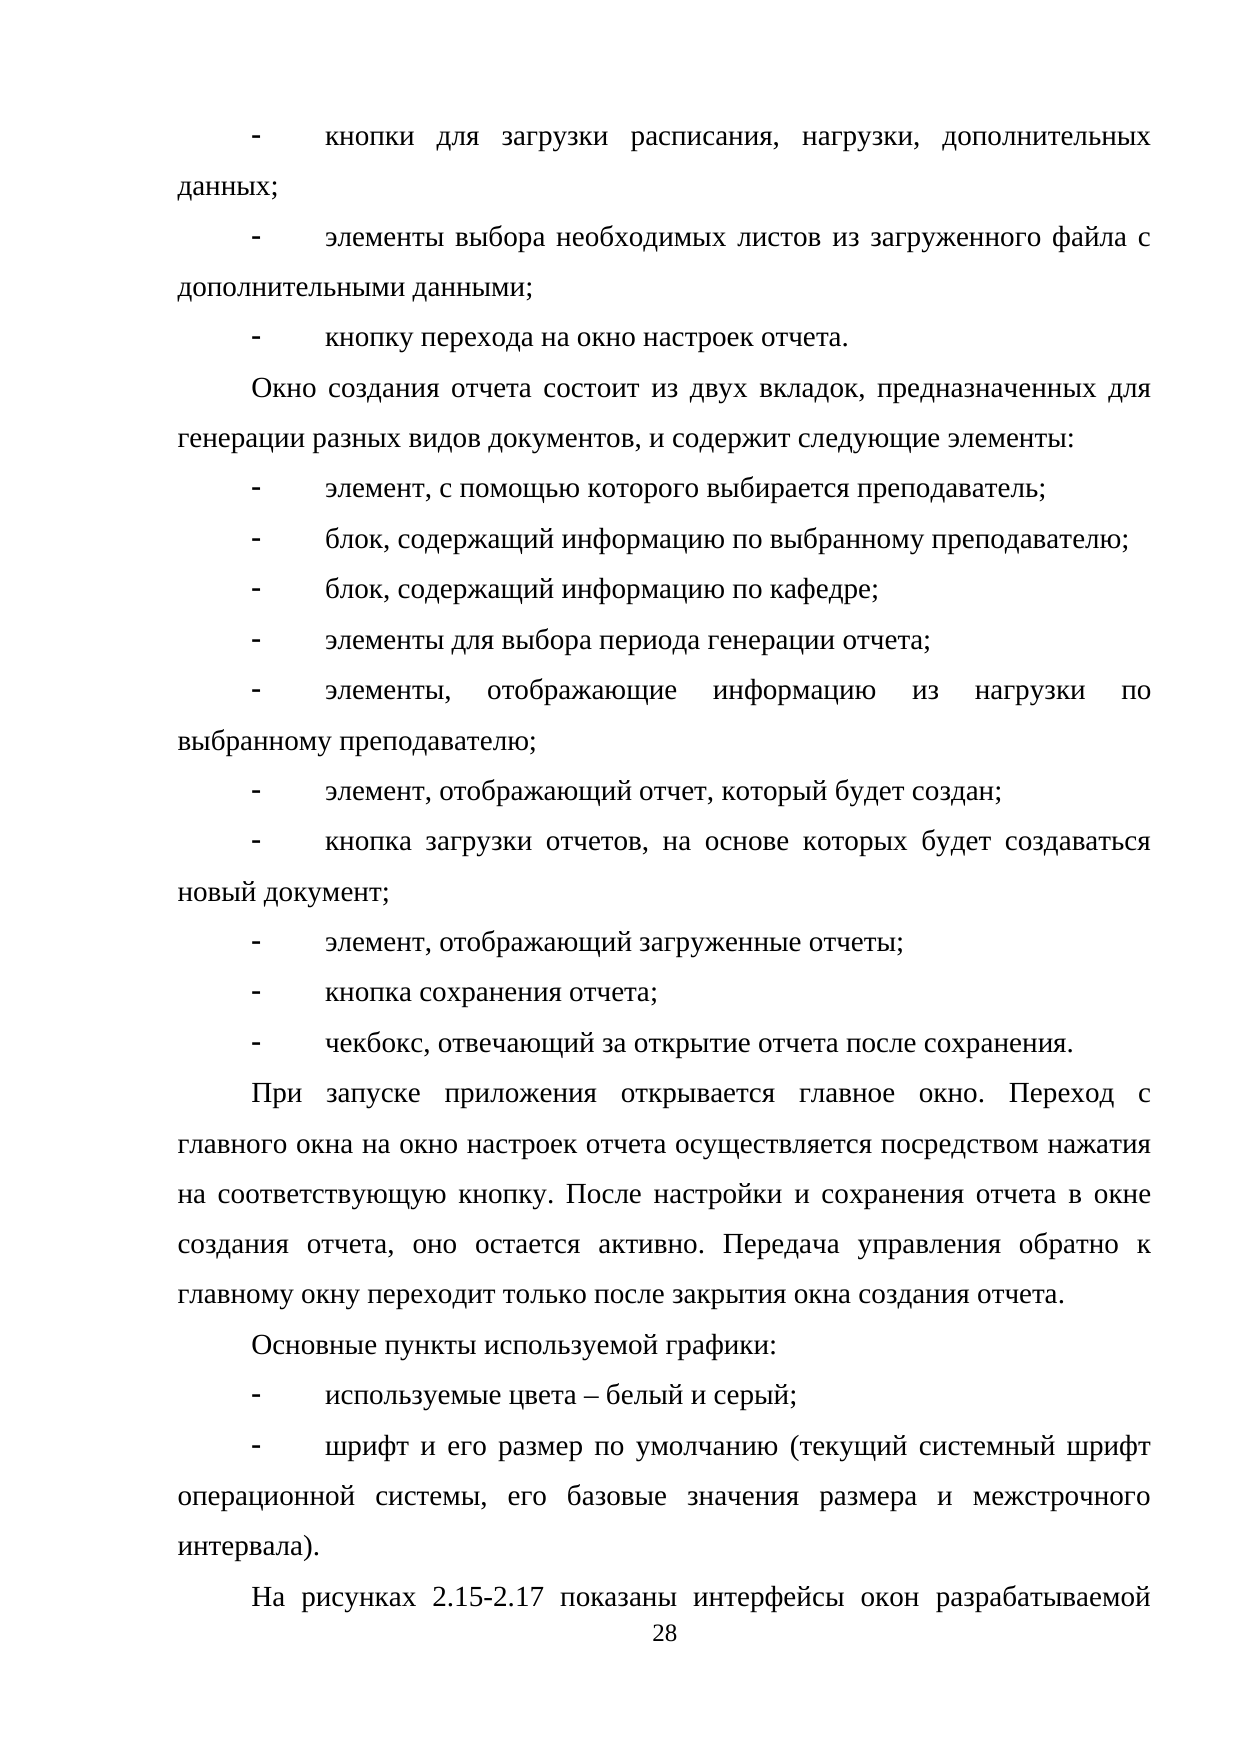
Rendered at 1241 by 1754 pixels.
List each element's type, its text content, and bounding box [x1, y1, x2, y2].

list элементы для выбора периода генерации отчета; [177, 622, 1152, 656]
list блок, содержащий информацию по выбранному преподавателю; [177, 521, 1152, 555]
list кнопка загрузки отчетов, на основе которых будет создаваться новый документ; [177, 823, 1152, 907]
list кнопка сохранения отчета; [177, 974, 1152, 1008]
list элементы выбора необходимых листов из загруженного файла с дополнительными данными; [177, 219, 1152, 303]
text Окно создания отчета состоит из двух вкладок, предназначенных для генерации разных видов документов, и содержит следующие элементы: [177, 370, 1152, 454]
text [177, 1579, 1152, 1612]
text При запуске приложения открывается главное окно. Переход с главного окна на окно настроек отчета осуществляется посредством нажатия на соответствующую кнопку. После настройки и сохранения отчета в окне создания отчета, оно остается активно. Передача управления обратно к главному окну переходит только после закрытия окна создания отчета. [177, 1075, 1152, 1310]
text Основные пункты используемой графики: [177, 1327, 1152, 1361]
list кнопки для загрузки расписания, нагрузки, дополнительных данных; [177, 118, 1152, 202]
list элемент, отображающий отчет, который будет создан; [177, 773, 1152, 807]
list элементы, отображающие информацию из нагрузки по выбранному преподавателю; [177, 672, 1152, 756]
list элемент, отображающий загруженные отчеты; [177, 924, 1152, 958]
list используемые цвета – белый и серый; [177, 1377, 1152, 1411]
list кнопку перехода на окно настроек отчета. [177, 319, 1152, 353]
list блок, содержащий информацию по кафедре; [177, 571, 1152, 605]
list чекбокс, отвечающий за открытие отчета после сохранения. [177, 1025, 1152, 1059]
list шрифт и его размер по умолчанию (текущий системный шрифт операционной системы, его базовые значения размера и межстрочного интервала). [177, 1428, 1152, 1562]
list элемент, с помощью которого выбирается преподаватель; [177, 471, 1152, 504]
